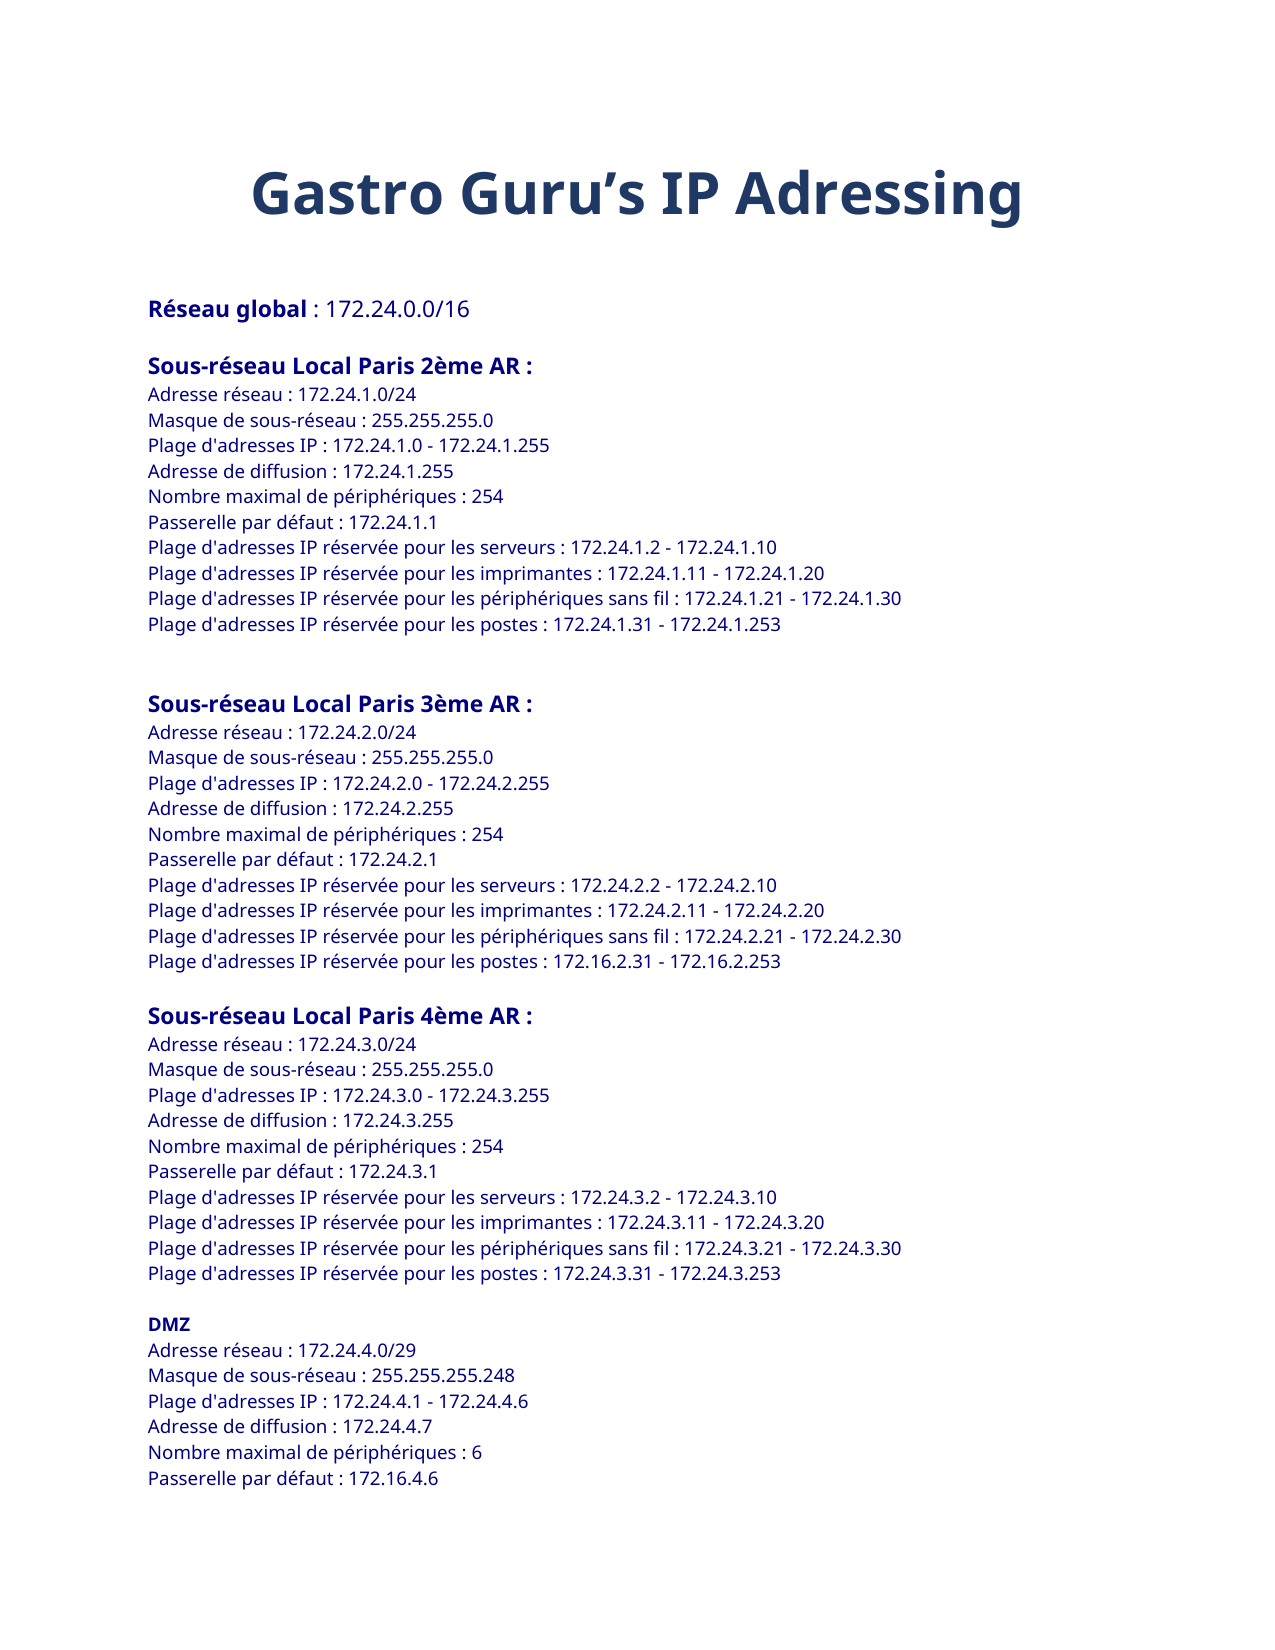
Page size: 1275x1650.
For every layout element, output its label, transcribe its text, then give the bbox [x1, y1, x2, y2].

text Plage d'adresses IP : 172.24.1.0 - 172.24.1.255 [148, 432, 1127, 458]
text Passerelle par défaut : 172.16.4.6 [148, 1465, 1127, 1490]
text Plage d'adresses IP réservée pour les périphériques sans fil : 172.24.2.21 - 172.24.2.30 [148, 923, 1127, 949]
text Adresse de diffusion : 172.24.3.255 [148, 1107, 1127, 1133]
text Plage d'adresses IP réservée pour les périphériques sans fil : 172.24.1.21 - 172.24.1.30 [148, 586, 1127, 611]
text Plage d'adresses IP réservée pour les périphériques sans fil : 172.24.3.21 - 172.24.3.30 [148, 1235, 1127, 1261]
text Plage d'adresses IP réservée pour les serveurs : 172.24.1.2 - 172.24.1.10 [148, 534, 1127, 560]
text Adresse réseau : 172.24.3.0/24 [148, 1031, 1127, 1056]
text Plage d'adresses IP réservée pour les imprimantes : 172.24.3.11 - 172.24.3.20 [148, 1209, 1127, 1235]
text Plage d'adresses IP : 172.24.3.0 - 172.24.3.255 [148, 1082, 1127, 1107]
text Plage d'adresses IP réservée pour les serveurs : 172.24.2.2 - 172.24.2.10 [148, 872, 1127, 898]
text Passerelle par défaut : 172.24.2.1 [148, 847, 1127, 872]
text Nombre maximal de périphériques : 6 [148, 1439, 1127, 1465]
text Nombre maximal de périphériques : 254 [148, 1133, 1127, 1158]
text Plage d'adresses IP réservée pour les serveurs : 172.24.3.2 - 172.24.3.10 [148, 1184, 1127, 1209]
text Adresse réseau : 172.24.4.0/29 [148, 1337, 1127, 1363]
text Plage d'adresses IP réservée pour les postes : 172.24.1.31 - 172.24.1.253 [148, 611, 1127, 637]
text Nombre maximal de périphériques : 254 [148, 483, 1127, 509]
text Masque de sous-réseau : 255.255.255.0 [148, 744, 1127, 770]
text Plage d'adresses IP réservée pour les postes : 172.24.3.31 - 172.24.3.253 [148, 1261, 1127, 1286]
text Adresse réseau : 172.24.1.0/24 [148, 381, 1127, 407]
text Passerelle par défaut : 172.24.1.1 [148, 509, 1127, 534]
text DMZ [148, 1312, 1127, 1337]
text Sous-réseau Local Paris 3ème AR : [148, 688, 1127, 719]
text Adresse de diffusion : 172.24.2.255 [148, 796, 1127, 821]
text Plage d'adresses IP : 172.24.4.1 - 172.24.4.6 [148, 1388, 1127, 1414]
text Masque de sous-réseau : 255.255.255.0 [148, 407, 1127, 432]
text Réseau global : 172.24.0.0/16 [148, 293, 1127, 325]
text Plage d'adresses IP réservée pour les imprimantes : 172.24.1.11 - 172.24.1.20 [148, 560, 1127, 586]
text Adresse réseau : 172.24.2.0/24 [148, 719, 1127, 744]
text Nombre maximal de périphériques : 254 [148, 821, 1127, 847]
text Sous-réseau Local Paris 2ème AR : [148, 350, 1127, 381]
text Adresse de diffusion : 172.24.1.255 [148, 458, 1127, 483]
subtitle Gastro Guru’s IP Adressing [148, 152, 1127, 231]
text Adresse de diffusion : 172.24.4.7 [148, 1414, 1127, 1439]
text Masque de sous-réseau : 255.255.255.248 [148, 1363, 1127, 1388]
text Plage d'adresses IP réservée pour les imprimantes : 172.24.2.11 - 172.24.2.20 [148, 898, 1127, 923]
text Plage d'adresses IP réservée pour les postes : 172.16.2.31 - 172.16.2.253 [148, 949, 1127, 974]
text Plage d'adresses IP : 172.24.2.0 - 172.24.2.255 [148, 770, 1127, 796]
text Sous-réseau Local Paris 4ème AR : [148, 1000, 1127, 1031]
text Masque de sous-réseau : 255.255.255.0 [148, 1056, 1127, 1082]
text Passerelle par défaut : 172.24.3.1 [148, 1158, 1127, 1184]
